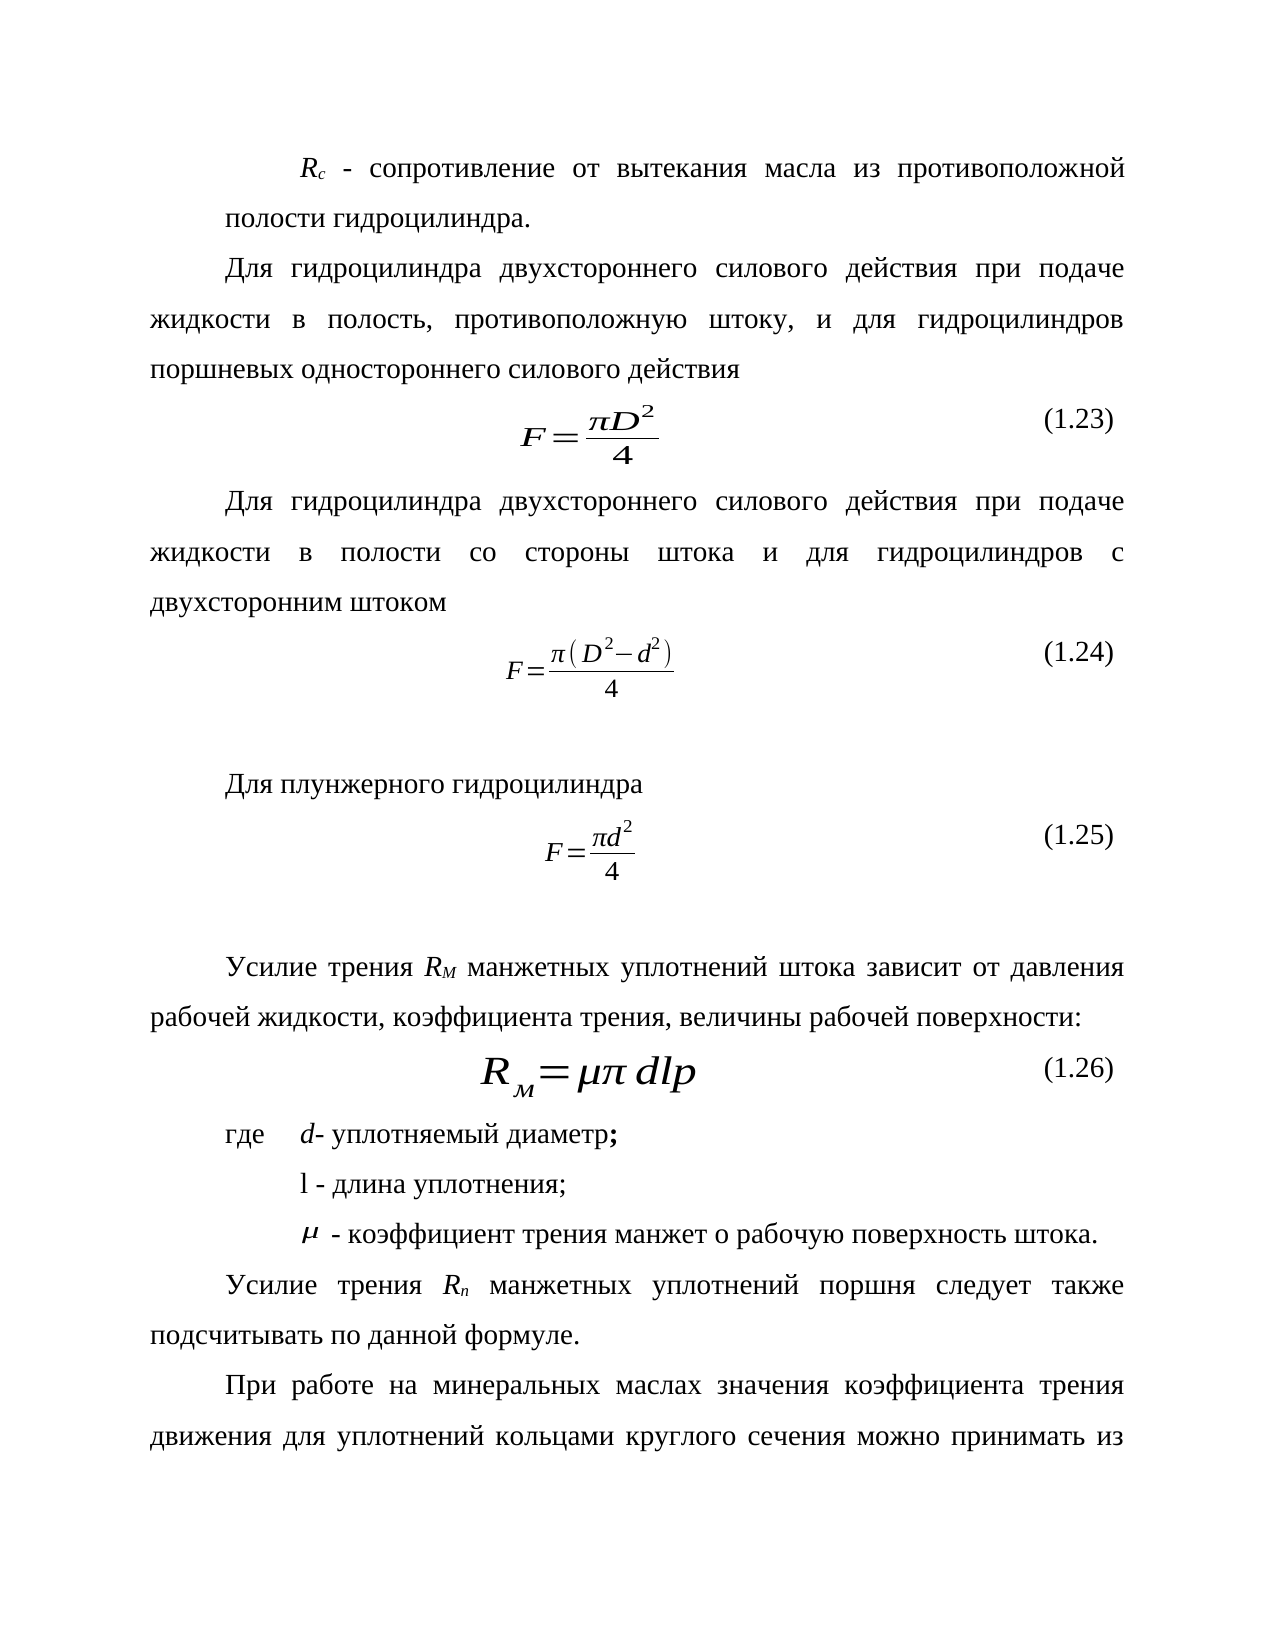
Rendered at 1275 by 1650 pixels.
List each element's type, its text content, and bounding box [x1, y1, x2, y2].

text Для плунжерного гидроцилиндра [150, 767, 1125, 800]
table_header (1.25) [1032, 817, 1125, 899]
text Для гидроцилиндра двухстороннего силового действия при подаче жидкости в полости со стороны штока и для гидроцилиндров с двухсторонним штоком [150, 483, 1125, 618]
table_header (1.23) [1032, 402, 1125, 483]
table_header [150, 634, 1032, 716]
text Усилие трения Rn манжетных уплотнений поршня следует также подсчитывать по данной формуле. [150, 1267, 1125, 1351]
table_header (1.24) [1032, 634, 1125, 716]
text Rc - сопротивление от вытекания масла из противоположной полости гидроцилиндра. [225, 150, 1125, 234]
table_header (1.26) [1032, 1050, 1125, 1116]
text - коэффициент трения манжет о рабочую поверхность штока. [225, 1217, 1125, 1250]
text l - длина уплотнения; [225, 1166, 1125, 1200]
table_header [150, 1050, 1032, 1116]
table_header [150, 817, 1032, 899]
text Усилие трения RM манжетных уплотнений штока зависит от давления рабочей жидкости, коэффициента трения, величины рабочей поверхности: [150, 949, 1125, 1033]
text Для гидроцилиндра двухстороннего силового действия при подаче жидкости в полость, противоположную штоку, и для гидроцилиндров поршневых одностороннего силового действия [150, 251, 1125, 385]
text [150, 1367, 1125, 1451]
table_header [150, 402, 1032, 483]
text где d- уплотняемый диаметр; [150, 1116, 1125, 1149]
